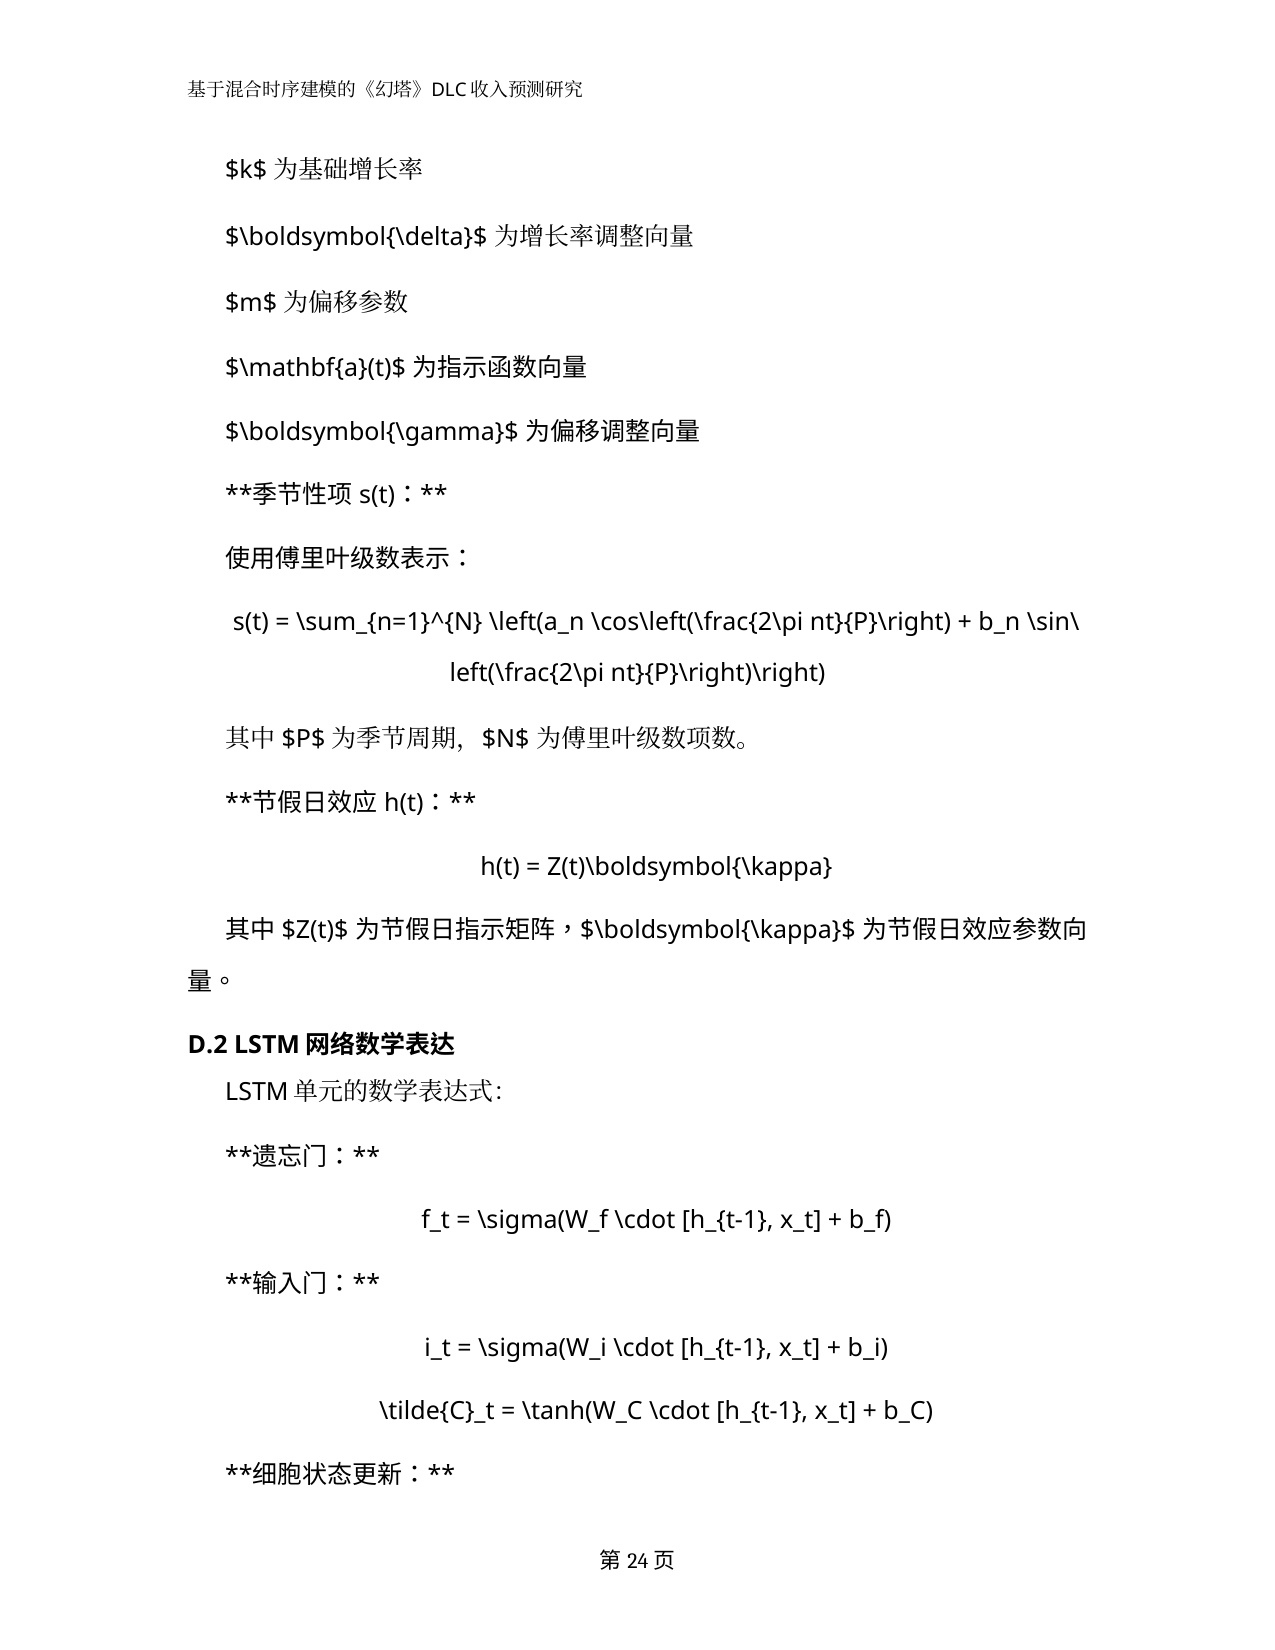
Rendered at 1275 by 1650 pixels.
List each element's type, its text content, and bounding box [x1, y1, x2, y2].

text f_t = \sigma(W_f \cdot [h_{t-1}, x_t] + b_f) [187, 1202, 1087, 1236]
text $m$ 为偏移参数 [187, 283, 1087, 319]
text 使用傅里叶级数表示： [187, 540, 1087, 574]
text h(t) = Z(t)\boldsymbol{\kappa} [187, 848, 1087, 883]
subtitle D.2 LSTM网络数学表达 [187, 1027, 1087, 1061]
text $\boldsymbol{\delta}$ 为增长率调整向量 [187, 217, 1087, 253]
text i_t = \sigma(W_i \cdot [h_{t-1}, x_t] + b_i) [187, 1329, 1087, 1363]
text **季节性项 s(t)：** [187, 477, 1087, 511]
text 其中 $Z(t)$ 为节假日指示矩阵，$\boldsymbol{\kappa}$ 为节假日效应参数向量。 [187, 912, 1087, 997]
text \tilde{C}_t = \tanh(W_C \cdot [h_{t-1}, x_t] + b_C) [187, 1393, 1087, 1427]
text $\mathbf{a}(t)$ 为指示函数向量 [187, 350, 1087, 384]
text $k$ 为基础增长率 [187, 150, 1087, 186]
text 其中 $P$ 为季节周期，$N$ 为傅里叶级数项数。 [187, 718, 1087, 754]
text **细胞状态更新：** [187, 1456, 1087, 1490]
text **遗忘门：** [187, 1139, 1087, 1173]
text s(t) = \sum_{n=1}^{N} \left(a_n \cos\left(\frac{2\pi nt}{P}\right) + b_n \sin\left(\frac{2\pi nt}{P}\right)\right) [187, 604, 1087, 689]
text **输入门：** [187, 1266, 1087, 1300]
text **节假日效应 h(t)：** [187, 785, 1087, 819]
text $\boldsymbol{\gamma}$ 为偏移调整向量 [187, 413, 1087, 447]
text LSTM单元的数学表达式： [187, 1072, 1087, 1108]
